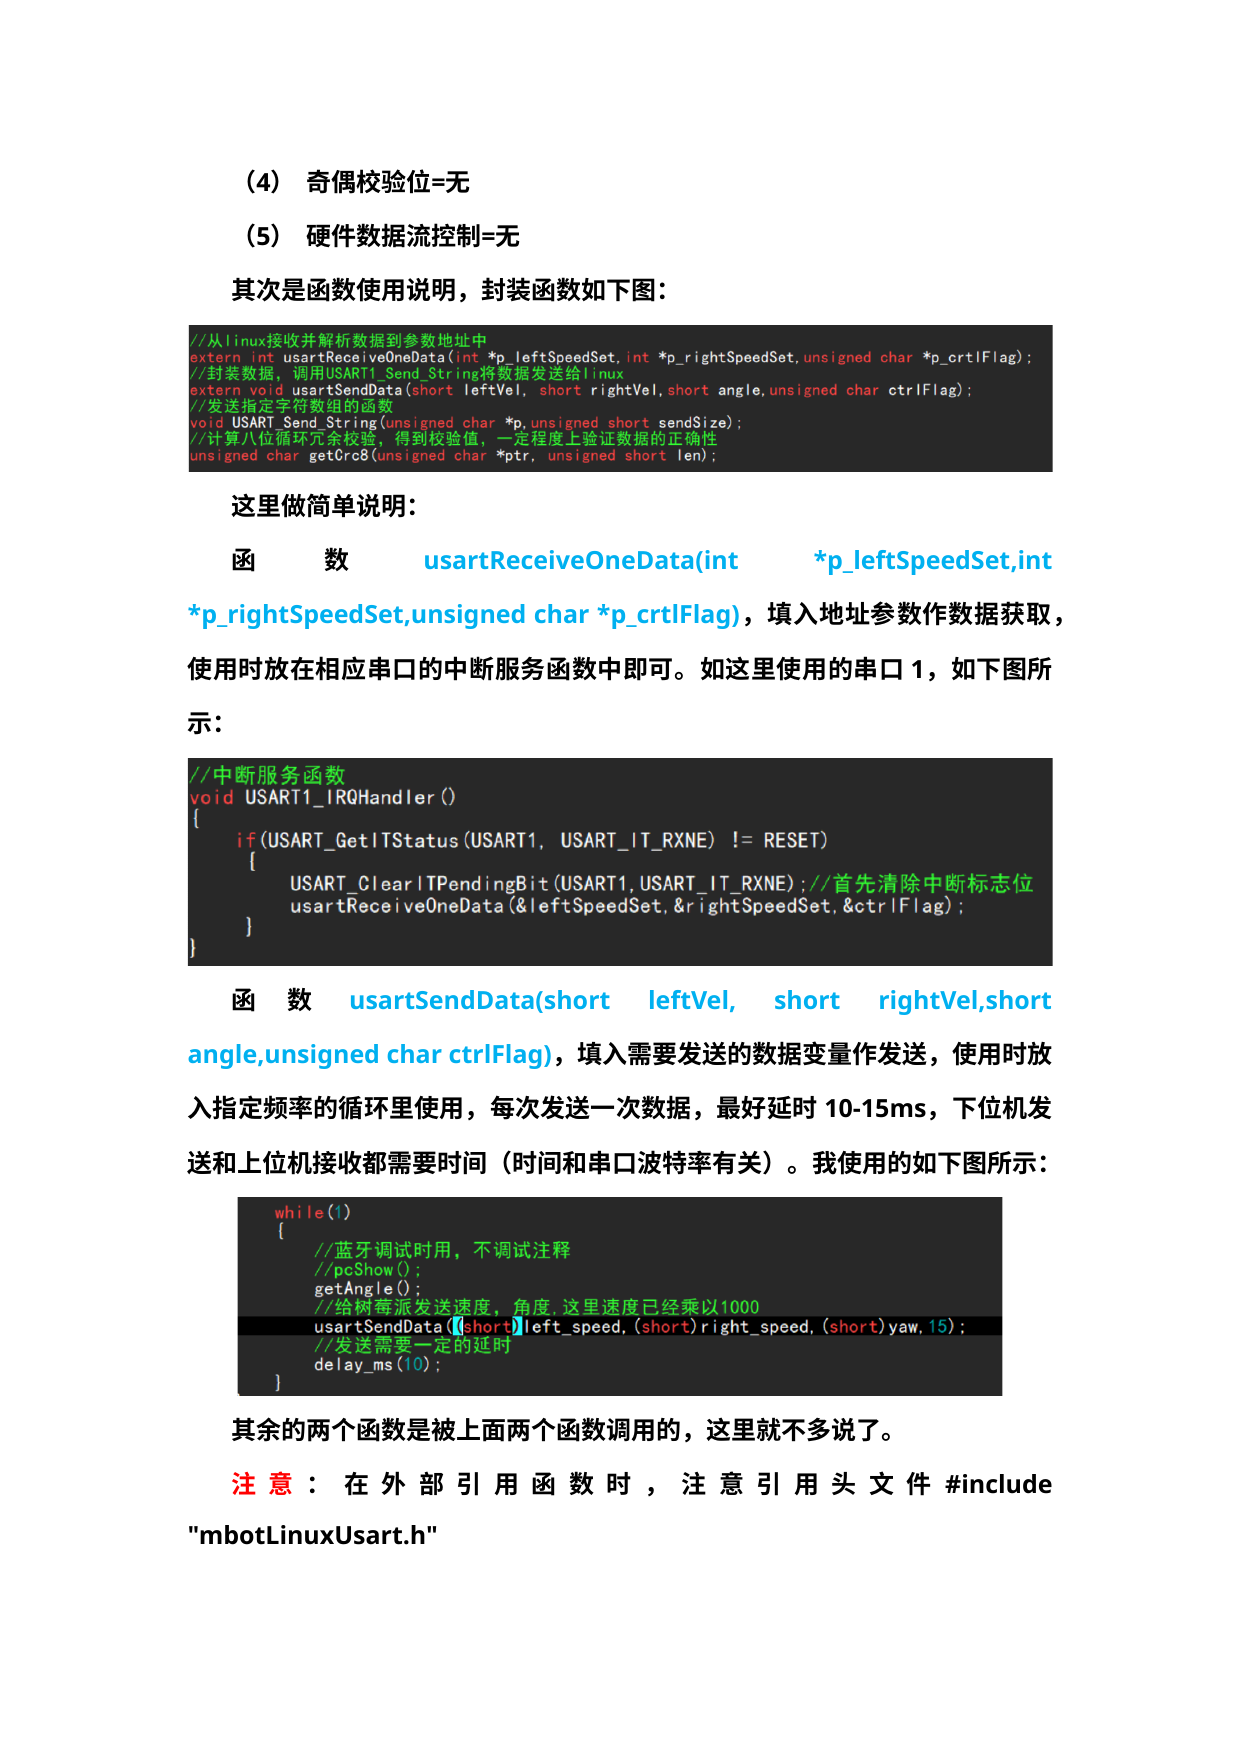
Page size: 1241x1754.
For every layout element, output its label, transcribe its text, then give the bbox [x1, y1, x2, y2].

text 注意：在外部引用函数时，注意引用头文件#include "mbotLinuxUsart.h" [187, 1465, 1053, 1552]
text 函数usartSendData(short leftVel, short rightVel,short angle,unsigned char ctrlFlag)，填入需要发送的数据变量作发送，使用时放入指定频率的循环里使用，每次发送一次数据，最好延时10-15ms，下位机发送和上位机接收都需要时间（时间和串口波特率有关）。我使用的如下图所示： [187, 980, 1053, 1179]
list 奇偶校验位=无 [231, 162, 1053, 198]
text 其余的两个函数是被上面两个函数调用的，这里就不多说了。 [187, 1410, 1053, 1447]
text 其次是函数使用说明，封装函数如下图： [231, 271, 1053, 307]
picture [187, 758, 1053, 966]
list 硬件数据流控制=无 [231, 216, 1053, 253]
picture [237, 1197, 1003, 1396]
text 这里做简单说明： [187, 486, 1053, 522]
picture [187, 325, 1053, 472]
text 函数usartReceiveOneData(int *p_leftSpeedSet,int *p_rightSpeedSet,unsigned char *p_crtlFlag)，填入地址参数作数据获取，使用时放在相应串口的中断服务函数中即可。如这里使用的串口1，如下图所示： [187, 541, 1053, 740]
